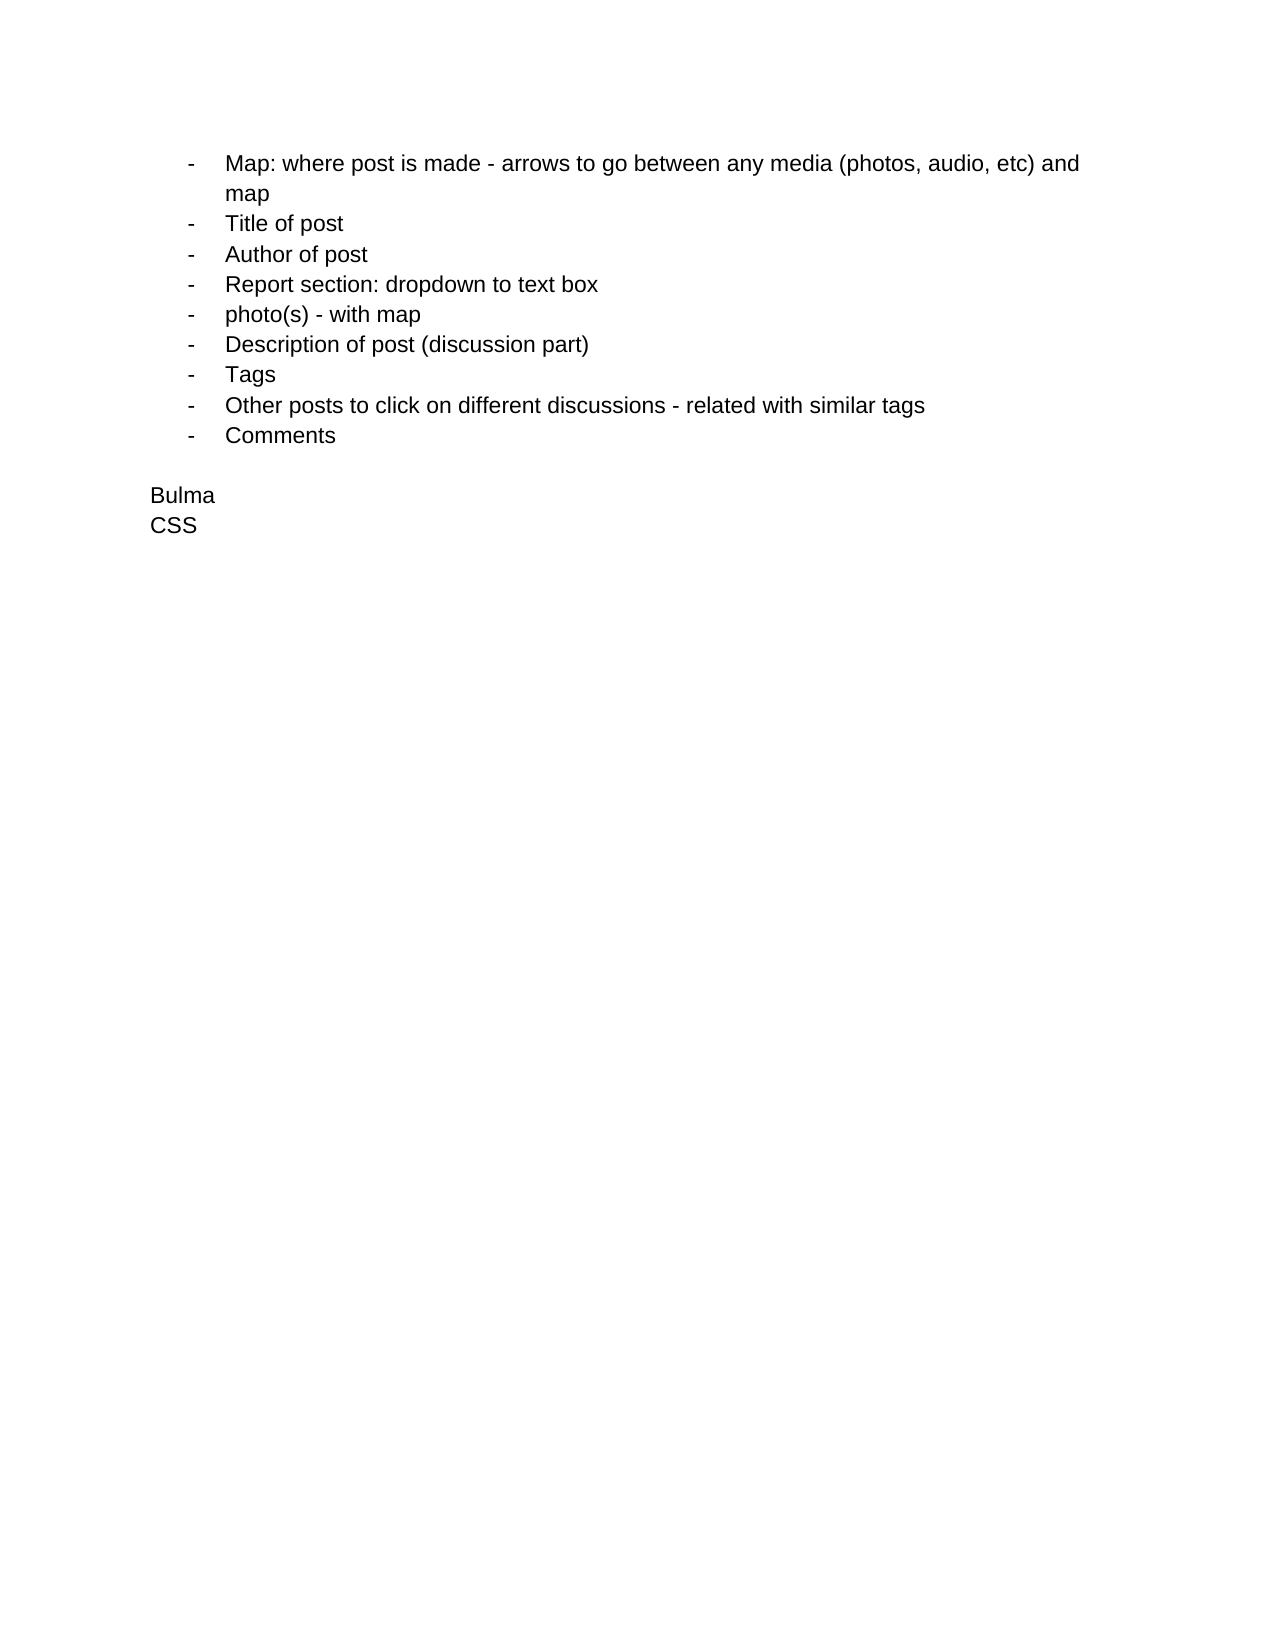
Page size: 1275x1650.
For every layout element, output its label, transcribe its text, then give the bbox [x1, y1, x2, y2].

list Comments [187, 422, 1125, 448]
text Bulma [150, 482, 1125, 509]
list Description of post (discussion part) [187, 331, 1125, 358]
list Title of post [187, 210, 1125, 237]
text CSS [150, 512, 1125, 539]
list photo(s) - with map [187, 301, 1125, 327]
list Map: where post is made - arrows to go between any media (photos, audio, etc) and map [187, 150, 1125, 207]
list Other posts to click on different discussions - related with similar tags [187, 392, 1125, 418]
list Author of post [187, 241, 1125, 267]
list Tags [187, 361, 1125, 388]
list Report section: dropdown to text box [187, 271, 1125, 297]
